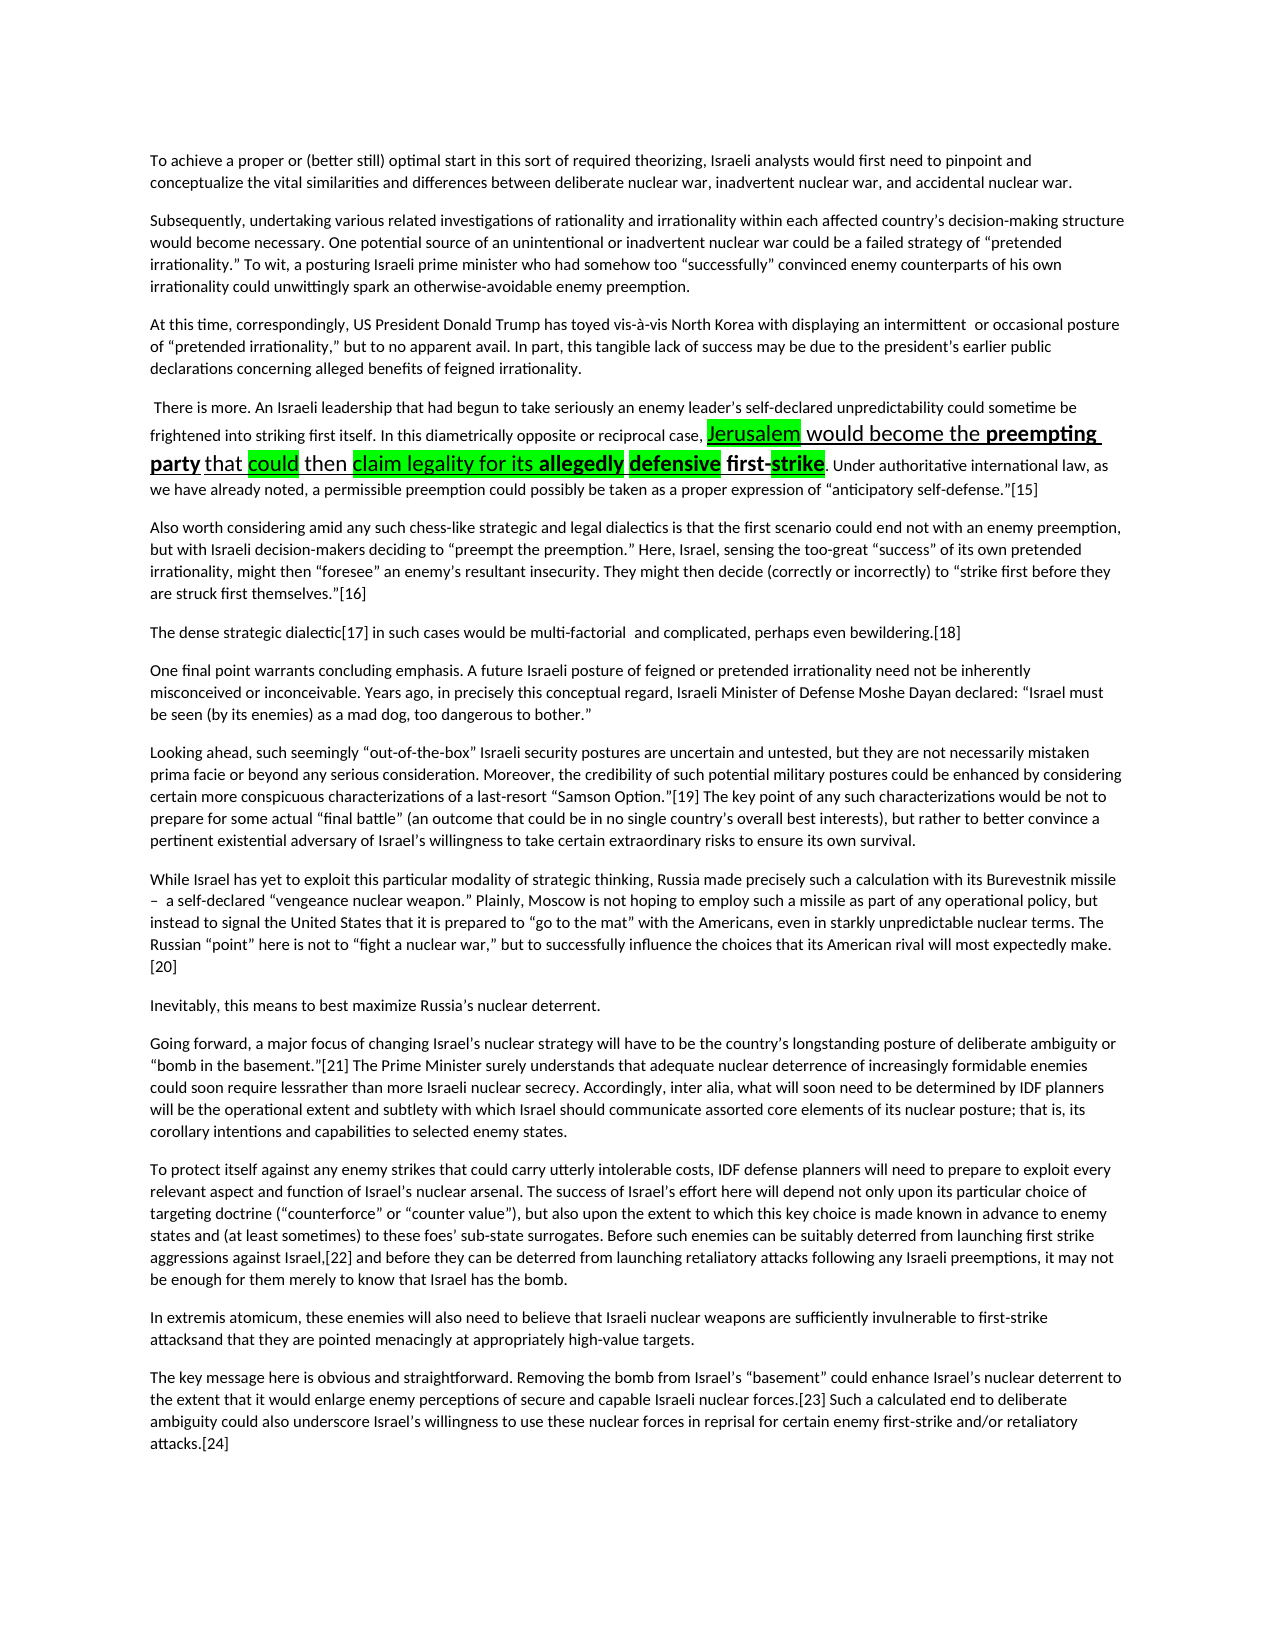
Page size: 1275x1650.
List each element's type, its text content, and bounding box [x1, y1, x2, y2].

text At this time, correspondingly, US President Donald Trump has toyed vis-à-vis North Korea with displaying an intermittent or occasional posture of “pretended irrationality,” but to no apparent avail. In part, this tangible lack of success may be due to the president’s earlier public declarations concerning alleged benefits of feigned irrationality. [150, 314, 1125, 379]
text There is more. An Israeli leadership that had begun to take seriously an enemy leader’s self-declared unpredictability could sometime be frightened into striking first itself. In this diametrically opposite or reciprocal case, Jerusalem would become the preempting party that could then claim legality for its allegedly defensive first-strike. Under authoritative international law, as we have already noted, a permissible preemption could possibly be taken as a proper expression of “anticipatory self-defense.”[15] [150, 397, 1125, 499]
text In extremis atomicum, these enemies will also need to believe that Israeli nuclear weapons are sufficiently invulnerable to first-strike attacksand that they are pointed menacingly at appropriately high-value targets. [150, 1307, 1125, 1349]
text Subsequently, undertaking various related investigations of rationality and irrationality within each affected country’s decision-making structure would become necessary. One potential source of an unintentional or inadvertent nuclear war could be a failed strategy of “pretended irrationality.” To wit, a posturing Israeli prime minister who had somehow too “successfully” convinced enemy counterparts of his own irrationality could unwittingly spark an otherwise-avoidable enemy preemption. [150, 210, 1125, 296]
text The dense strategic dialectic[17] in such cases would be multi-factorial and complicated, perhaps even bewildering.[18] [150, 622, 1125, 642]
text Going forward, a major focus of changing Israel’s nuclear strategy will have to be the country’s longstanding posture of deliberate ambiguity or “bomb in the basement.”[21] The Prime Minister surely understands that adequate nuclear deterrence of increasingly formidable enemies could soon require lessrather than more Israeli nuclear secrecy. Accordingly, inter alia, what will soon need to be determined by IDF planners will be the operational extent and subtlety with which Israel should communicate assorted core elements of its nuclear posture; that is, its corollary intentions and capabilities to selected enemy states. [150, 1033, 1125, 1141]
text The key message here is obvious and straightforward. Removing the bomb from Israel’s “basement” could enhance Israel’s nuclear deterrent to the extent that it would enlarge enemy perceptions of secure and capable Israeli nuclear forces.[23] Such a calculated end to deliberate ambiguity could also underscore Israel’s willingness to use these nuclear forces in reprisal for certain enemy first-strike and/or retaliatory attacks.[24] [150, 1368, 1125, 1454]
text To achieve a proper or (better still) optimal start in this sort of required theorizing, Israeli analysts would first need to pinpoint and conceptualize the vital similarities and differences between deliberate nuclear war, inadvertent nuclear war, and accidental nuclear war. [150, 150, 1125, 192]
text One final point warrants concluding emphasis. A future Israeli posture of feigned or pretended irrationality need not be inherently misconceived or inconceivable. Years ago, in precisely this conceptual regard, Israeli Minister of Defense Moshe Dayan declared: “Israel must be seen (by its enemies) as a mad dog, too dangerous to bother.” [150, 660, 1125, 724]
text To protect itself against any enemy strikes that could carry utterly intolerable costs, IDF defense planners will need to prepare to exploit every relevant aspect and function of Israel’s nuclear arsenal. The success of Israel’s effort here will depend not only upon its particular choice of targeting doctrine (“counterforce” or “counter value”), but also upon the extent to which this key choice is made known in advance to enemy states and (at least sometimes) to these foes’ sub-state surrogates. Before such enemies can be suitably deterred from launching first strike aggressions against Israel,[22] and before they can be deterred from launching retaliatory attacks following any Israeli preemptions, it may not be enough for them merely to know that Israel has the bomb. [150, 1159, 1125, 1289]
text Also worth considering amid any such chess-like strategic and legal dialectics is that the first scenario could end not with an enemy preemption, but with Israeli decision-makers deciding to “preempt the preemption.” Here, Israel, sensing the too-great “success” of its own pretended irrationality, might then “foresee” an enemy’s resultant insecurity. They might then decide (correctly or incorrectly) to “strike first before they are struck first themselves.”[16] [150, 518, 1125, 604]
text Inevitably, this means to best maximize Russia’s nuclear deterrent. [150, 995, 1125, 1015]
text While Israel has yet to exploit this particular modality of strategic thinking, Russia made precisely such a calculation with its Burevestnik missile – a self-declared “vengeance nuclear weapon.” Plainly, Moscow is not hoping to employ such a missile as part of any operational policy, but instead to signal the United States that it is prepared to “go to the mat” with the Americans, even in starkly unpredictable nuclear terms. The Russian “point” here is not to “fight a nuclear war,” but to successfully influence the choices that its American rival will most expectedly make.[20] [150, 869, 1125, 977]
text Looking ahead, such seemingly “out-of-the-box” Israeli security postures are uncertain and untested, but they are not necessarily mistaken prima facie or beyond any serious consideration. Moreover, the credibility of such potential military postures could be enhanced by considering certain more conspicuous characterizations of a last-resort “Samson Option.”[19] The key point of any such characterizations would be not to prepare for some actual “final battle” (an outcome that could be in no single country’s overall best interests), but rather to better convince a pertinent existential adversary of Israel’s willingness to take certain extraordinary risks to ensure its own survival. [150, 743, 1125, 851]
